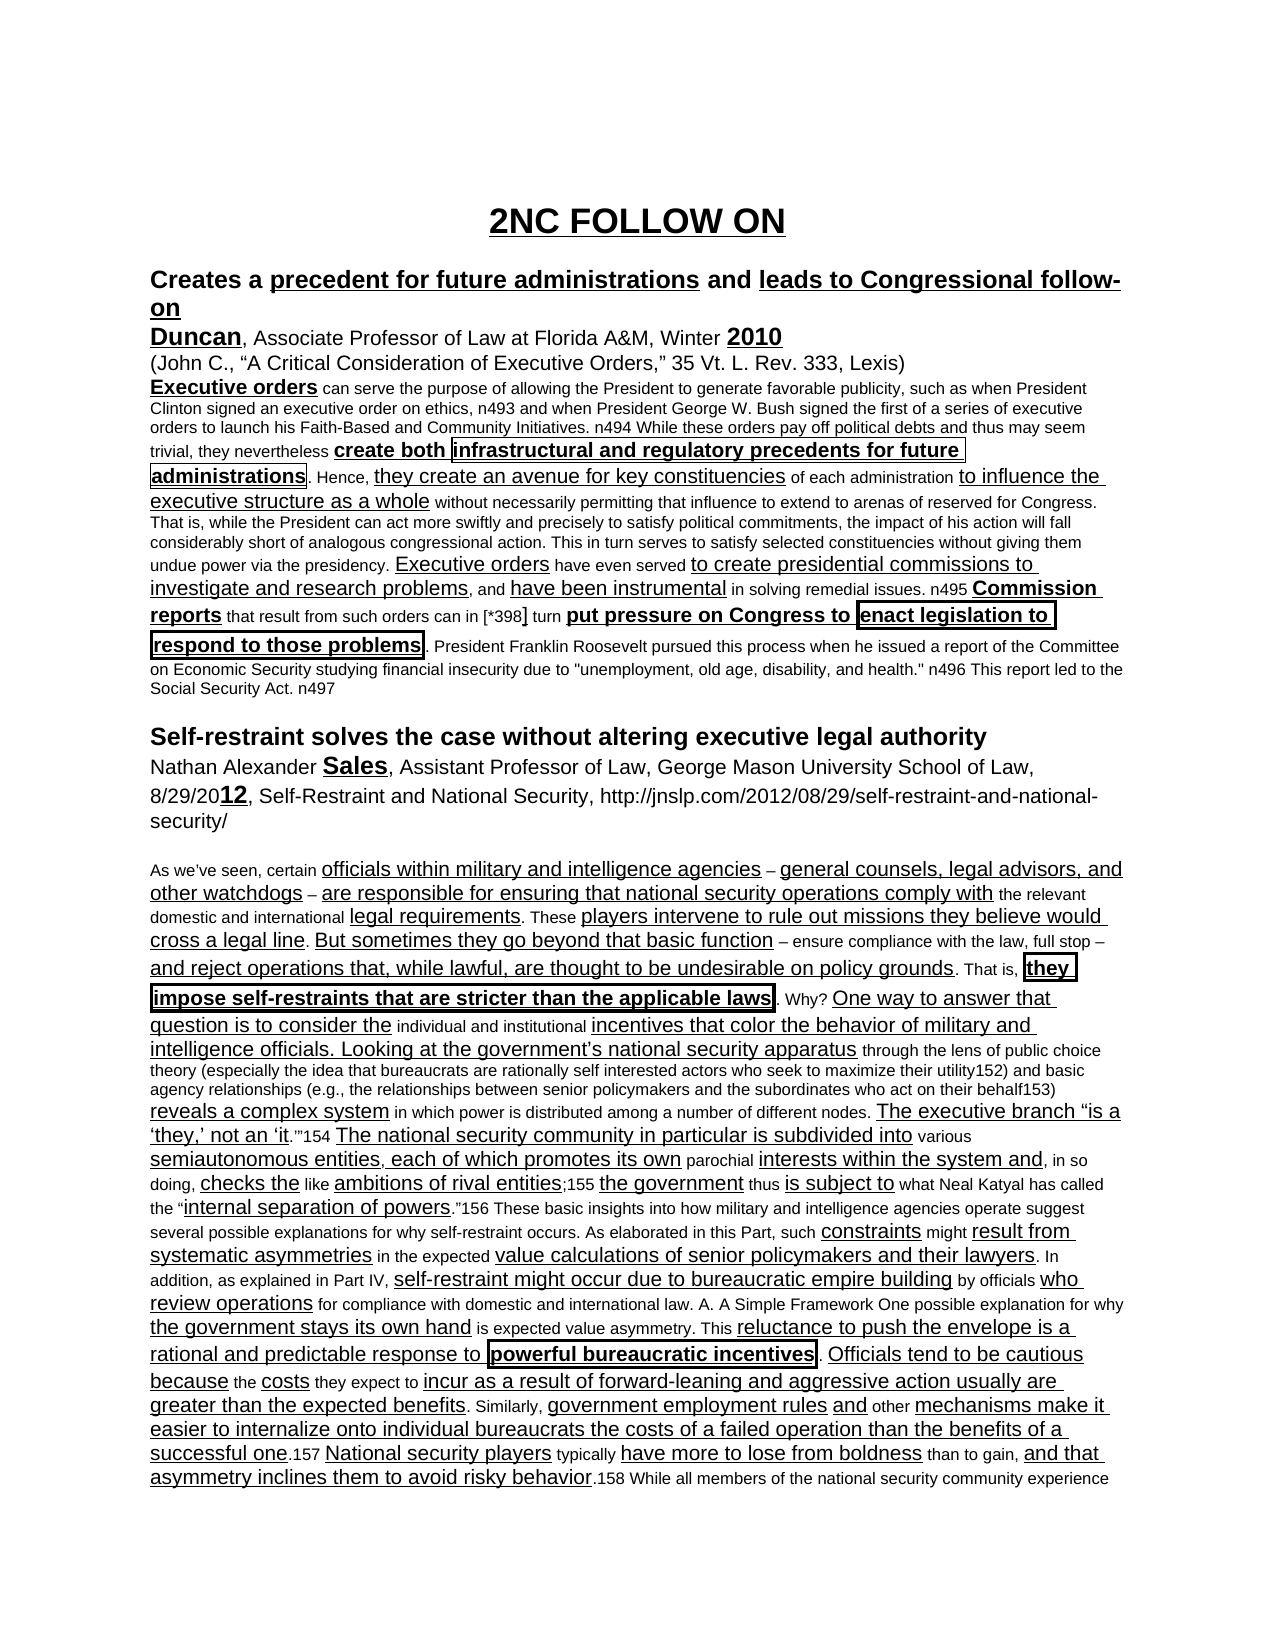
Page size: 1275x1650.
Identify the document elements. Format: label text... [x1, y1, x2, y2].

subtitle 2nc follow on [150, 200, 1125, 241]
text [150, 856, 1125, 1488]
text Nathan Alexander Sales, Assistant Professor of Law, George Mason University School of Law, 8/29/2012, Self-Restraint and National Security, http://jnslp.com/2012/08/29/self-restraint-and-national-security/ [150, 751, 1125, 832]
text Creates a precedent for future administrations and leads to Congressional follow-on [150, 265, 1125, 322]
text Duncan, Associate Professor of Law at Florida A&M, Winter 2010 [150, 322, 1125, 351]
text (John C., “A Critical Consideration of Executive Orders,” 35 Vt. L. Rev. 333, Lexis) [150, 351, 1125, 375]
text Executive orders can serve the purpose of allowing the President to generate favorable publicity, such as when President Clinton signed an executive order on ethics, n493 and when President George W. Bush signed the first of a series of executive orders to launch his Faith-Based and Community Initiatives. n494 While these orders pay off political debts and thus may seem trivial, they nevertheless create both infrastructural and regulatory precedents for future administrations. Hence, they create an avenue for key constituencies of each administration to influence the executive structure as a whole without necessarily permitting that influence to extend to arenas of reserved for Congress. That is, while the President can act more swiftly and precisely to satisfy political commitments, the impact of his action will fall considerably short of analogous congressional action. This in turn serves to satisfy selected constituencies without giving them undue power via the presidency. Executive orders have even served to create presidential commissions to investigate and research problems, and have been instrumental in solving remedial issues. n495 Commission reports that result from such orders can in [*398] turn put pressure on Congress to enact legislation to respond to those problems. President Franklin Roosevelt pursued this process when he issued a report of the Committee on Economic Security studying financial insecurity due to "unemployment, old age, disability, and health." n496 This report led to the Social Security Act. n497 [150, 375, 1125, 698]
text Self-restraint solves the case without altering executive legal authority [150, 722, 1125, 751]
